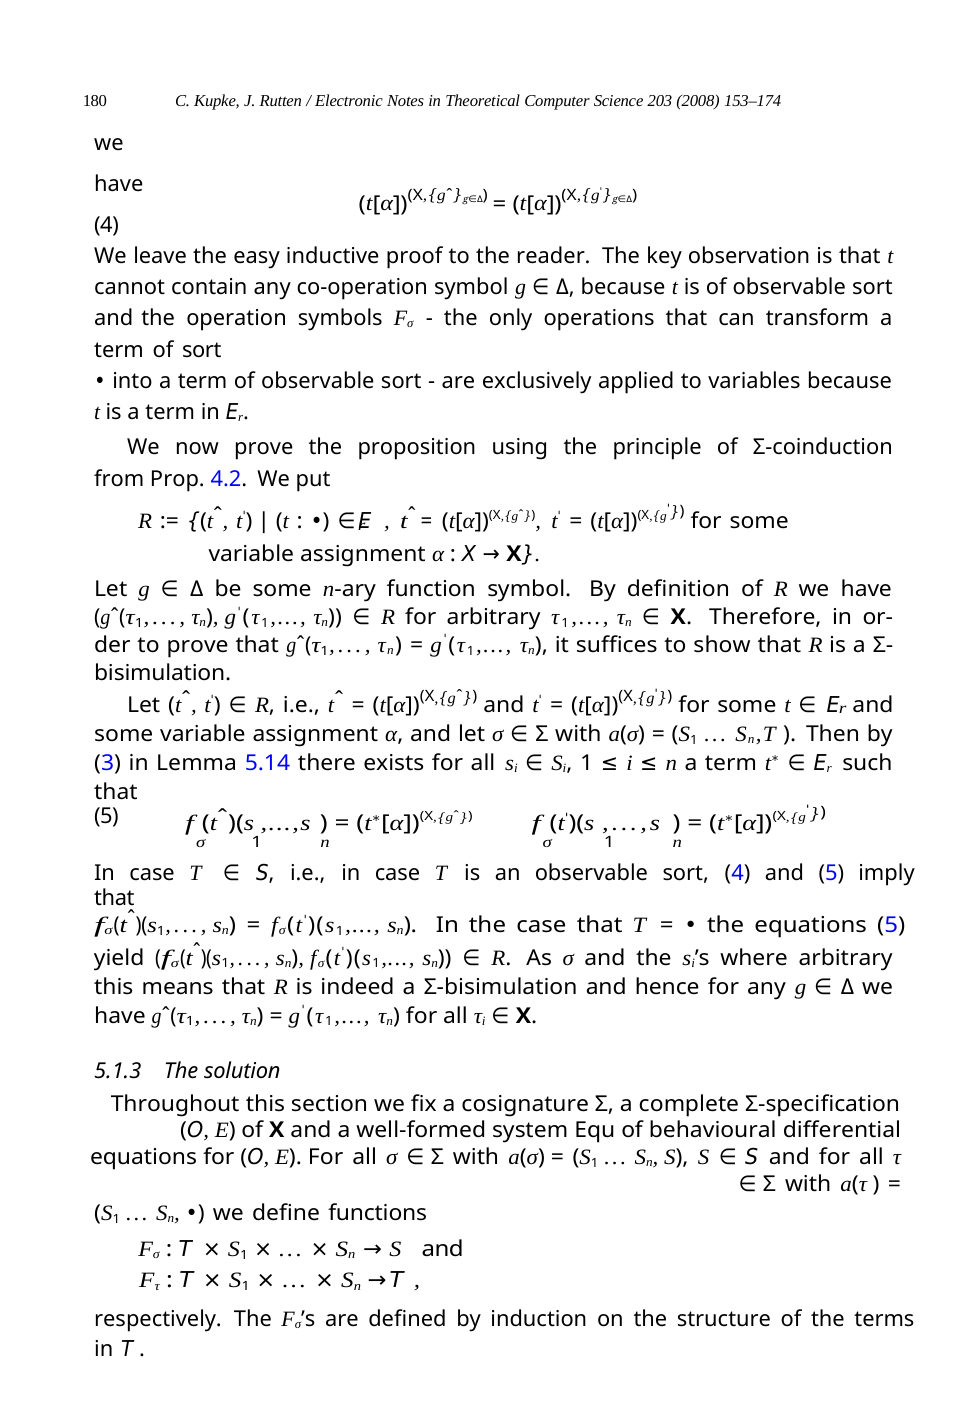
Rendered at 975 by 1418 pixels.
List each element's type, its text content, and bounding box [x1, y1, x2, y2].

text f (tˆ)(s ,...,s ) = (t∗[α])(X,{gˆ}) f (t')(s ,...,s ) = (t∗[α])(X,{g'}) [188, 816, 537, 834]
text (t[α])(X,{gˆ}g∈Δ) = (t[α])(X,{g'}g∈Δ) [358, 177, 914, 218]
text we have (4) [94, 127, 169, 238]
text In case T ∈ S, i.e., in case T is an observable sort, (4) and (5) imply that [94, 860, 914, 910]
text R := {(tˆ, t') | (t : •) ∈E , tˆ= (t[α])(X,{gˆ}), t' = (t[α])(X,{g'}) for some variable assignment α : X → X}. [138, 499, 790, 567]
text f (tˆ)(s ,...,s ) = (t∗[α])(X,{gˆ}) f (t')(s ,...,s ) = (t∗[α])(X,{g'}) [534, 816, 914, 834]
text fσ(tˆ)(s1,..., sn) = fσ(t')(s1,..., sn). In the case that T = • the equations (5) [94, 910, 914, 938]
text We now prove the proposition using the principle of Σ-coinduction from Prop. 4.2. We put [94, 431, 893, 492]
list into a term of observable sort - are exclusively applied to variables because t is a term in Er. [94, 365, 893, 426]
text σ 1 n σ 1 n [196, 834, 914, 851]
text yield (fσ(tˆ)(s1,..., sn), fσ(t')(s1,..., sn)) ∈ R. As σ and the si’s where arbitrary this means that R is indeed a Σ-bisimulation and hence for any g ∈ Δ we have gˆ(τ1,..., τn) = g'(τ1,..., τn) for all τi ∈ X. [94, 938, 893, 1029]
text We leave the easy inductive proof to the reader. The key observation is that t cannot contain any co-operation symbol g ∈ Δ, because t is of observable sort and the operation symbols Fσ - the only operations that can transform a term of sort [94, 240, 893, 363]
text (S1 ... Sn, •) we define functions [94, 1198, 914, 1226]
text Fτ : T × S1 × ... × Sn →T , [139, 1264, 914, 1294]
list The solution [94, 1055, 914, 1085]
text Let g ∈ Δ be some n-ary function symbol. By definition of R we have (gˆ(τ1,..., τn), g'(τ1,..., τn)) ∈ R for arbitrary τ1,..., τn ∈ X. Therefore, in or- der to prove that gˆ(τ1,..., τn) = g'(τ1,..., τn), it suffices to show that R is a Σ- bisimulation. [94, 575, 893, 686]
text Fσ : T × S1 × ... × Sn → S and [138, 1233, 914, 1263]
text Throughout this section we fix a cosignature Σ, a complete Σ-specification (O, E) of X and a well-formed system Equ of behavioural differential equations for (O, E). For all σ ∈ Σ with a(σ) = (S1 ... Sn, S), S ∈ S and for all τ ∈ Σ with a(τ ) = [89, 1089, 901, 1198]
text respectively. The Fσ’s are defined by induction on the structure of the terms in T . [94, 1303, 914, 1362]
text Let (tˆ, t') ∈ R, i.e., tˆ = (t[α])(X,{gˆ}) and t' = (t[α])(X,{g'}) for some t ∈ E and some variable assignment α, and let σ ∈ Σ with a(σ) = (S1 ... Sn,T ). Then by (3) in Lemma 5.14 there exists for all si ∈ Si, 1 ≤ i ≤ n a term t∗ ∈ Er such that [94, 686, 893, 806]
